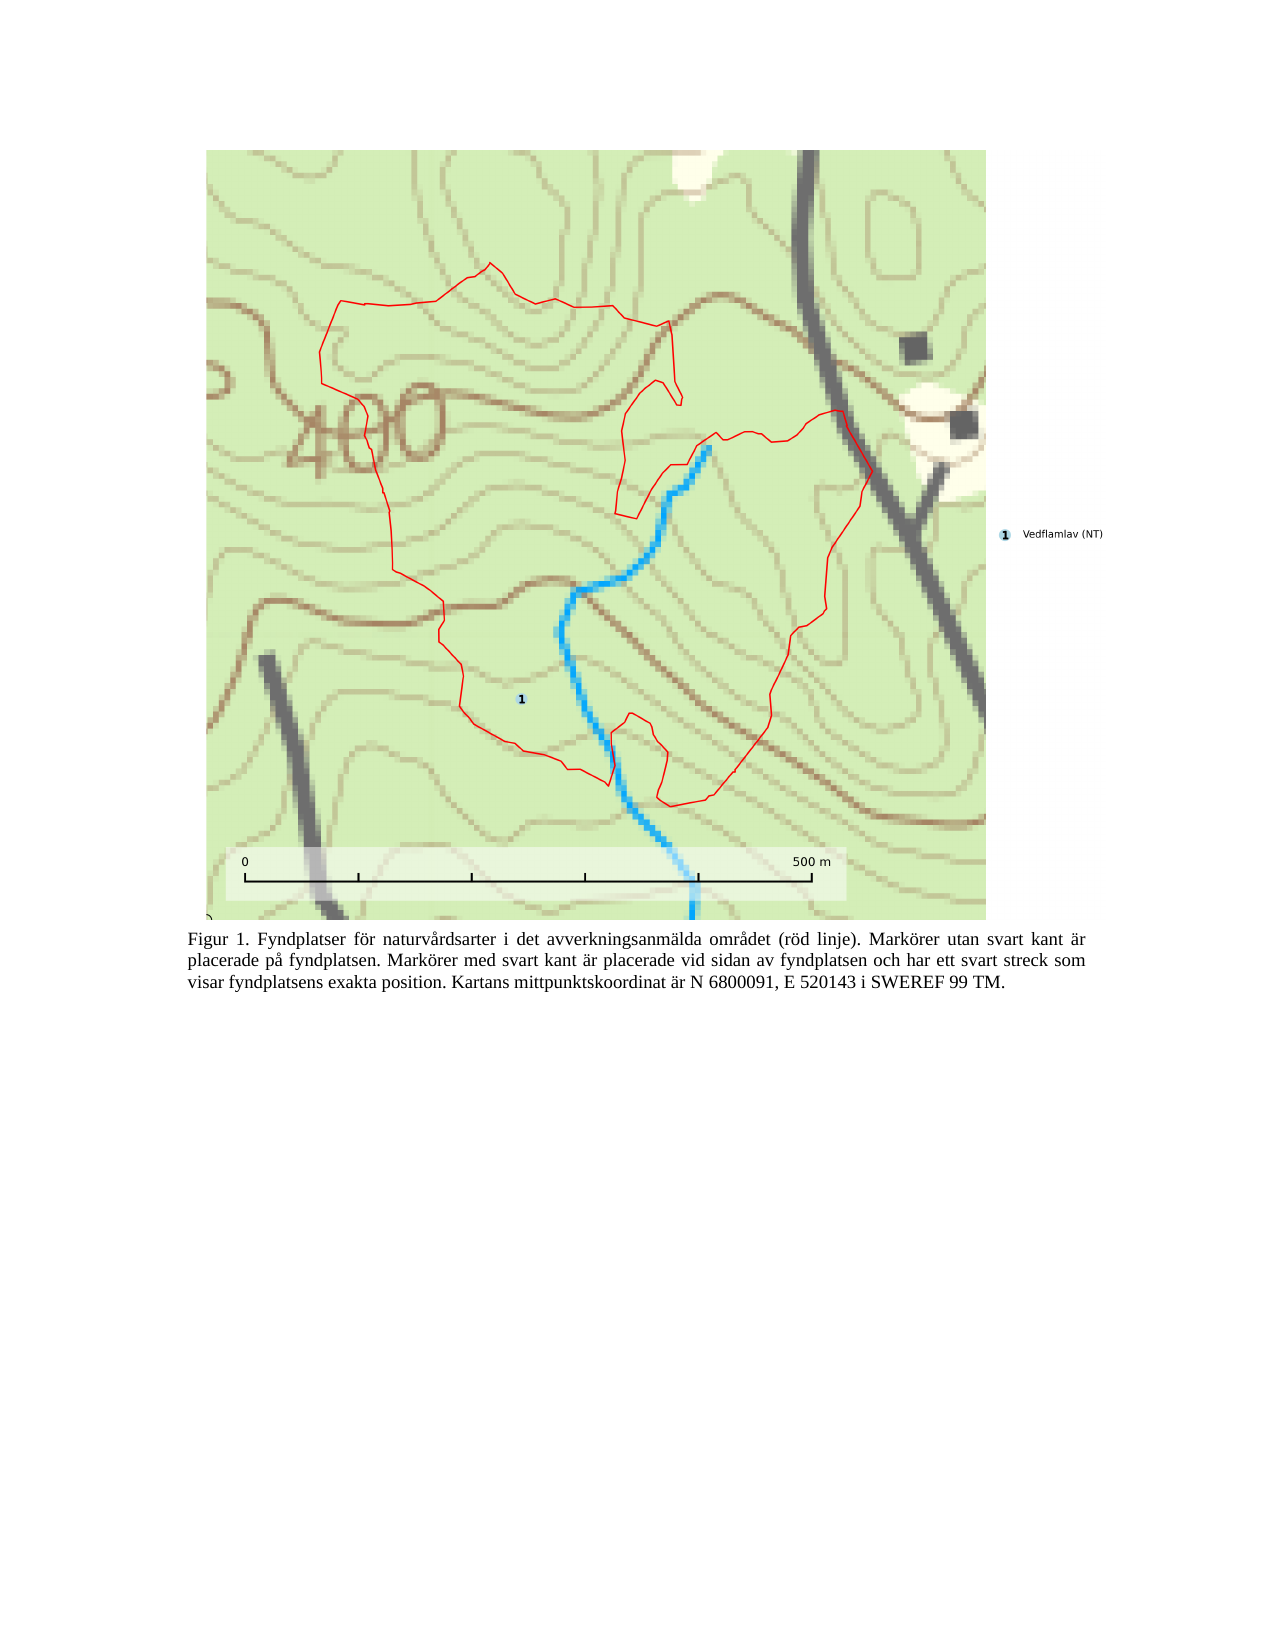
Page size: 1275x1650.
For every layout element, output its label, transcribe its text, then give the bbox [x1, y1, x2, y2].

text Figur 1. Fyndplatser för naturvårdsarter i det avverkningsanmälda området (röd linje). Markörer utan svart kant är placerade på fyndplatsen. Markörer med svart kant är placerade vid sidan av fyndplatsen och har ett svart streck som visar fyndplatsens exakta position. Kartans mittpunktskoordinat är N 6800091, E 520143 i SWEREF 99 TM. [187, 928, 1087, 992]
picture [206, 150, 1107, 920]
